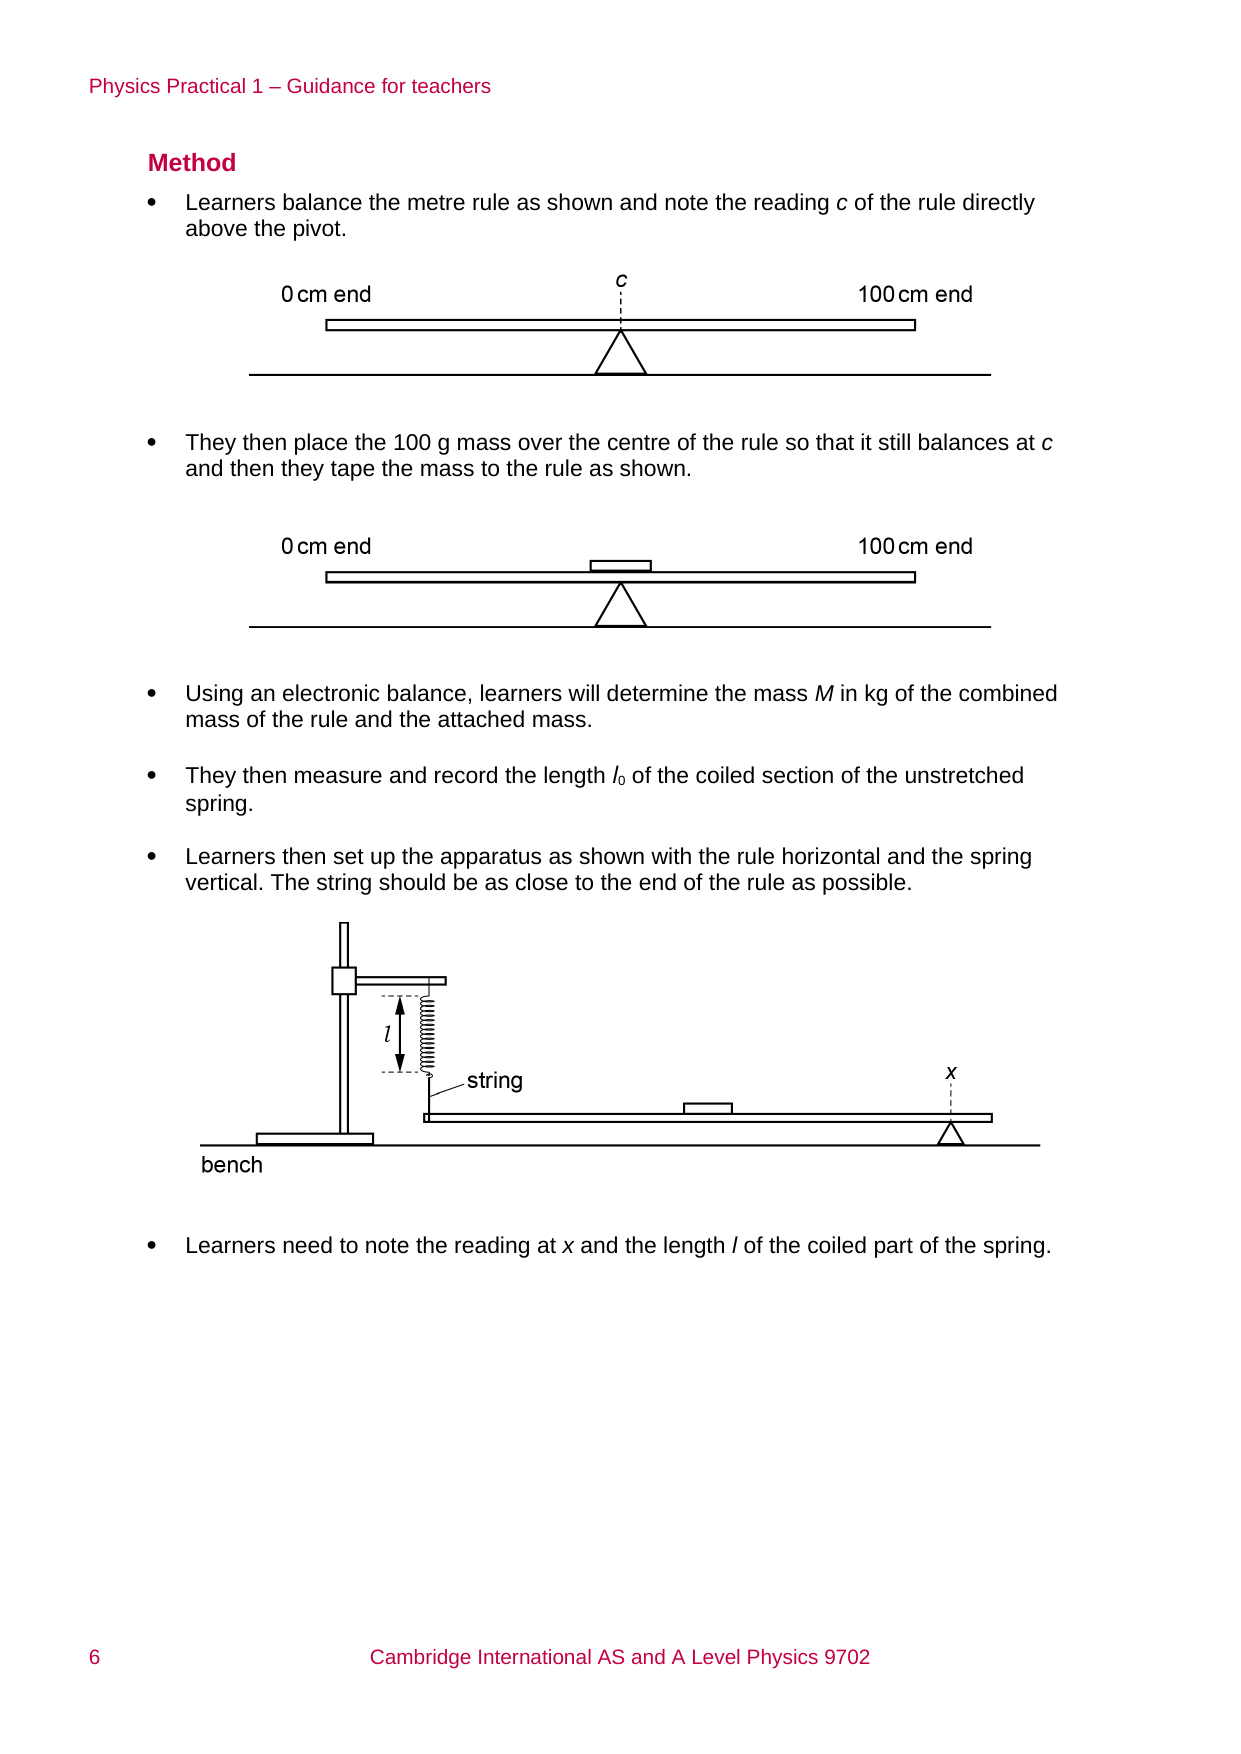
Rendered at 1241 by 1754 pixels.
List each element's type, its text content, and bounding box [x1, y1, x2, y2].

picture [249, 534, 992, 628]
list They then place the 100 g mass over the centre of the rule so that it still balances at c and then they tape the mass to the rule as shown. [148, 429, 1092, 481]
picture [249, 268, 992, 376]
text Method [148, 148, 1092, 176]
list Learners need to note the reading at x and the length l of the coiled part of the spring. [148, 1232, 1092, 1258]
list Using an electronic balance, learners will determine the mass M in kg of the combined mass of the rule and the attached mass. [148, 680, 1092, 733]
picture [200, 922, 1041, 1180]
list Learners then set up the apparatus as shown with the rule horizontal and the spring vertical. The string should be as close to the end of the rule as possible. [148, 843, 1092, 896]
list They then measure and record the length l0 of the coiled section of the unstretched spring. [148, 759, 1092, 817]
list Learners balance the metre rule as shown and note the reading c of the rule directly above the pivot. [148, 189, 1092, 242]
